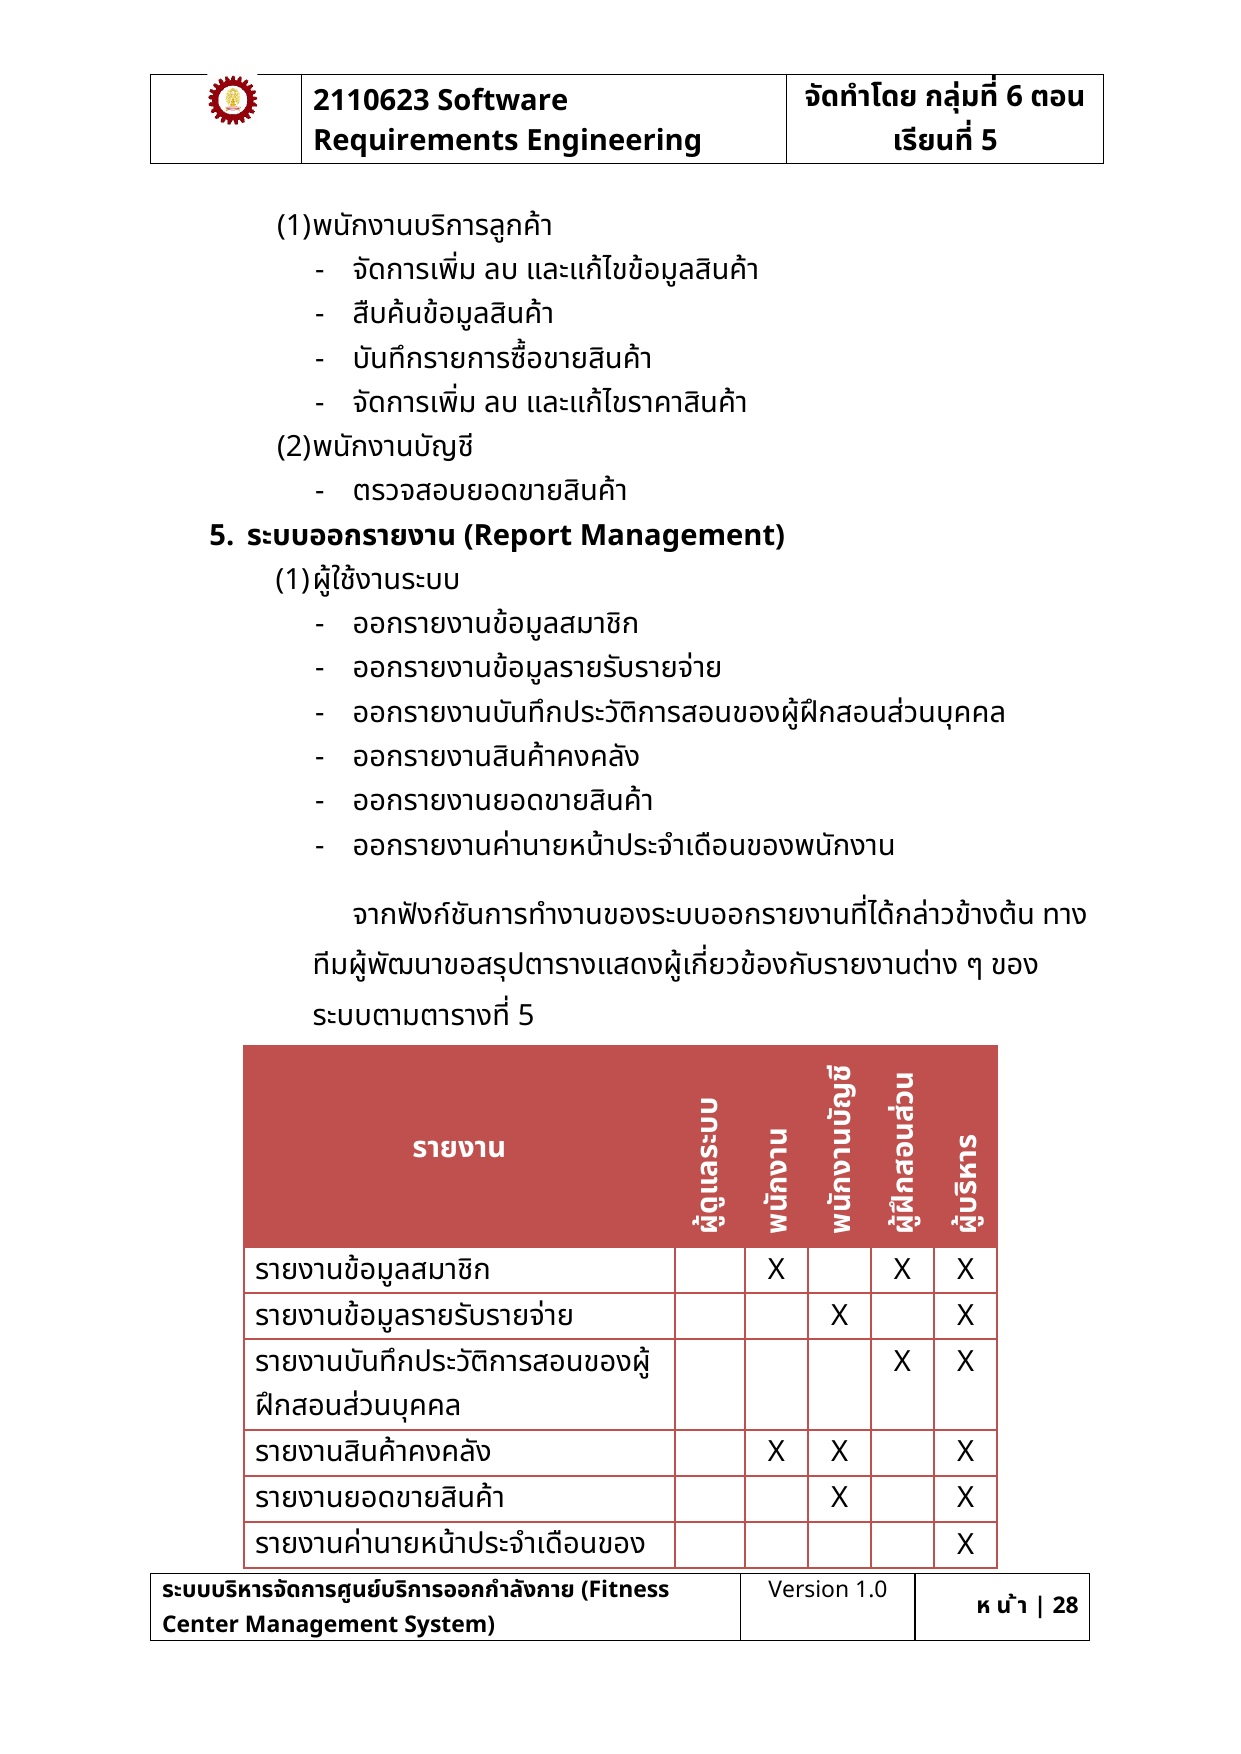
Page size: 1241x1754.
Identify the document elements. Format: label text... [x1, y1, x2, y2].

table_cell [676, 1248, 744, 1292]
table_cell [746, 1477, 807, 1521]
list บันทึกรายการซื้อขายสินค้า [315, 337, 1090, 381]
table_cell X [935, 1294, 996, 1338]
table_header ผู้ดูแลระบบ [676, 1047, 744, 1246]
picture [207, 74, 258, 125]
table_header ผู้บริหาร [935, 1047, 996, 1246]
list พนักงานบัญชี [277, 425, 1090, 470]
table_cell [809, 1523, 870, 1567]
list ผู้ใช้งานระบบ [275, 558, 1090, 602]
table_cell X [872, 1248, 933, 1292]
table_cell รายงานบันทึกประวัติการสอนของผู้ฝึกสอนส่วนบุคคล [245, 1340, 674, 1428]
table_cell [746, 1294, 807, 1338]
table_header ผู้ฝึกสอนส่วนตัว [872, 1047, 933, 1246]
table_cell X [935, 1248, 996, 1292]
list จัดการเพิ่ม ลบ และแก้ไขราคาสินค้า [315, 381, 1090, 425]
table_cell X [746, 1248, 807, 1292]
text จากฟังก์ชันการทำงานของระบบออกรายงานที่ได้กล่าวข้างต้น ทางทีมผู้พัฒนาขอสรุปตารางแสดงผู้เกี่ยวข้องกับรายงานต่าง ๆ ของระบบตามตารางที่ 5 [312, 893, 1090, 1039]
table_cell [245, 1523, 674, 1567]
table_cell [676, 1294, 744, 1338]
table_cell [872, 1523, 933, 1567]
table_cell X [935, 1477, 996, 1521]
table_header รายงาน [245, 1047, 674, 1246]
list ออกรายงานสินค้าคงคลัง [315, 735, 1090, 779]
table_cell X [746, 1431, 807, 1475]
list จัดการเพิ่ม ลบ และแก้ไขข้อมูลสินค้า [315, 248, 1090, 293]
list พนักงานบริการลูกค้า [277, 204, 1090, 248]
table_cell รายงานสินค้าคงคลัง [245, 1431, 674, 1475]
table_cell X [935, 1340, 996, 1428]
list ตรวจสอบยอดขายสินค้า [315, 470, 1090, 514]
table_cell [872, 1477, 933, 1521]
table_cell [872, 1294, 933, 1338]
table_cell [746, 1523, 807, 1567]
table_cell X [935, 1523, 996, 1567]
table_cell X [809, 1477, 870, 1521]
table_cell รายงานข้อมูลสมาชิก [245, 1248, 674, 1292]
table_header พนักงานบัญชี [809, 1047, 870, 1246]
table_cell [809, 1248, 870, 1292]
table_cell [676, 1523, 744, 1567]
table_cell รายงานข้อมูลรายรับรายจ่าย [245, 1294, 674, 1338]
table_cell [676, 1477, 744, 1521]
list ออกรายงานบันทึกประวัติการสอนของผู้ฝึกสอนส่วนบุคคล [315, 691, 1090, 735]
list ออกรายงานข้อมูลสมาชิก [315, 602, 1090, 647]
table_cell [676, 1340, 744, 1428]
list ออกรายงานยอดขายสินค้า [315, 779, 1090, 824]
table_cell [676, 1431, 744, 1475]
list สืบค้นข้อมูลสินค้า [315, 293, 1090, 337]
table_cell X [809, 1431, 870, 1475]
list ออกรายงานค่านายหน้าประจำเดือนของพนักงาน [315, 824, 1090, 868]
table_cell [746, 1340, 807, 1428]
table_cell X [872, 1340, 933, 1428]
table_header พนักงานบริการลูกค้า [746, 1047, 807, 1246]
table_cell รายงานยอดขายสินค้า [245, 1477, 674, 1521]
table_cell X [809, 1294, 870, 1338]
list ระบบออกรายงาน (Report Management) [209, 514, 1090, 558]
table_cell X [935, 1431, 996, 1475]
table_cell [809, 1340, 870, 1428]
list ออกรายงานข้อมูลรายรับรายจ่าย [315, 647, 1090, 691]
table_cell [872, 1431, 933, 1475]
